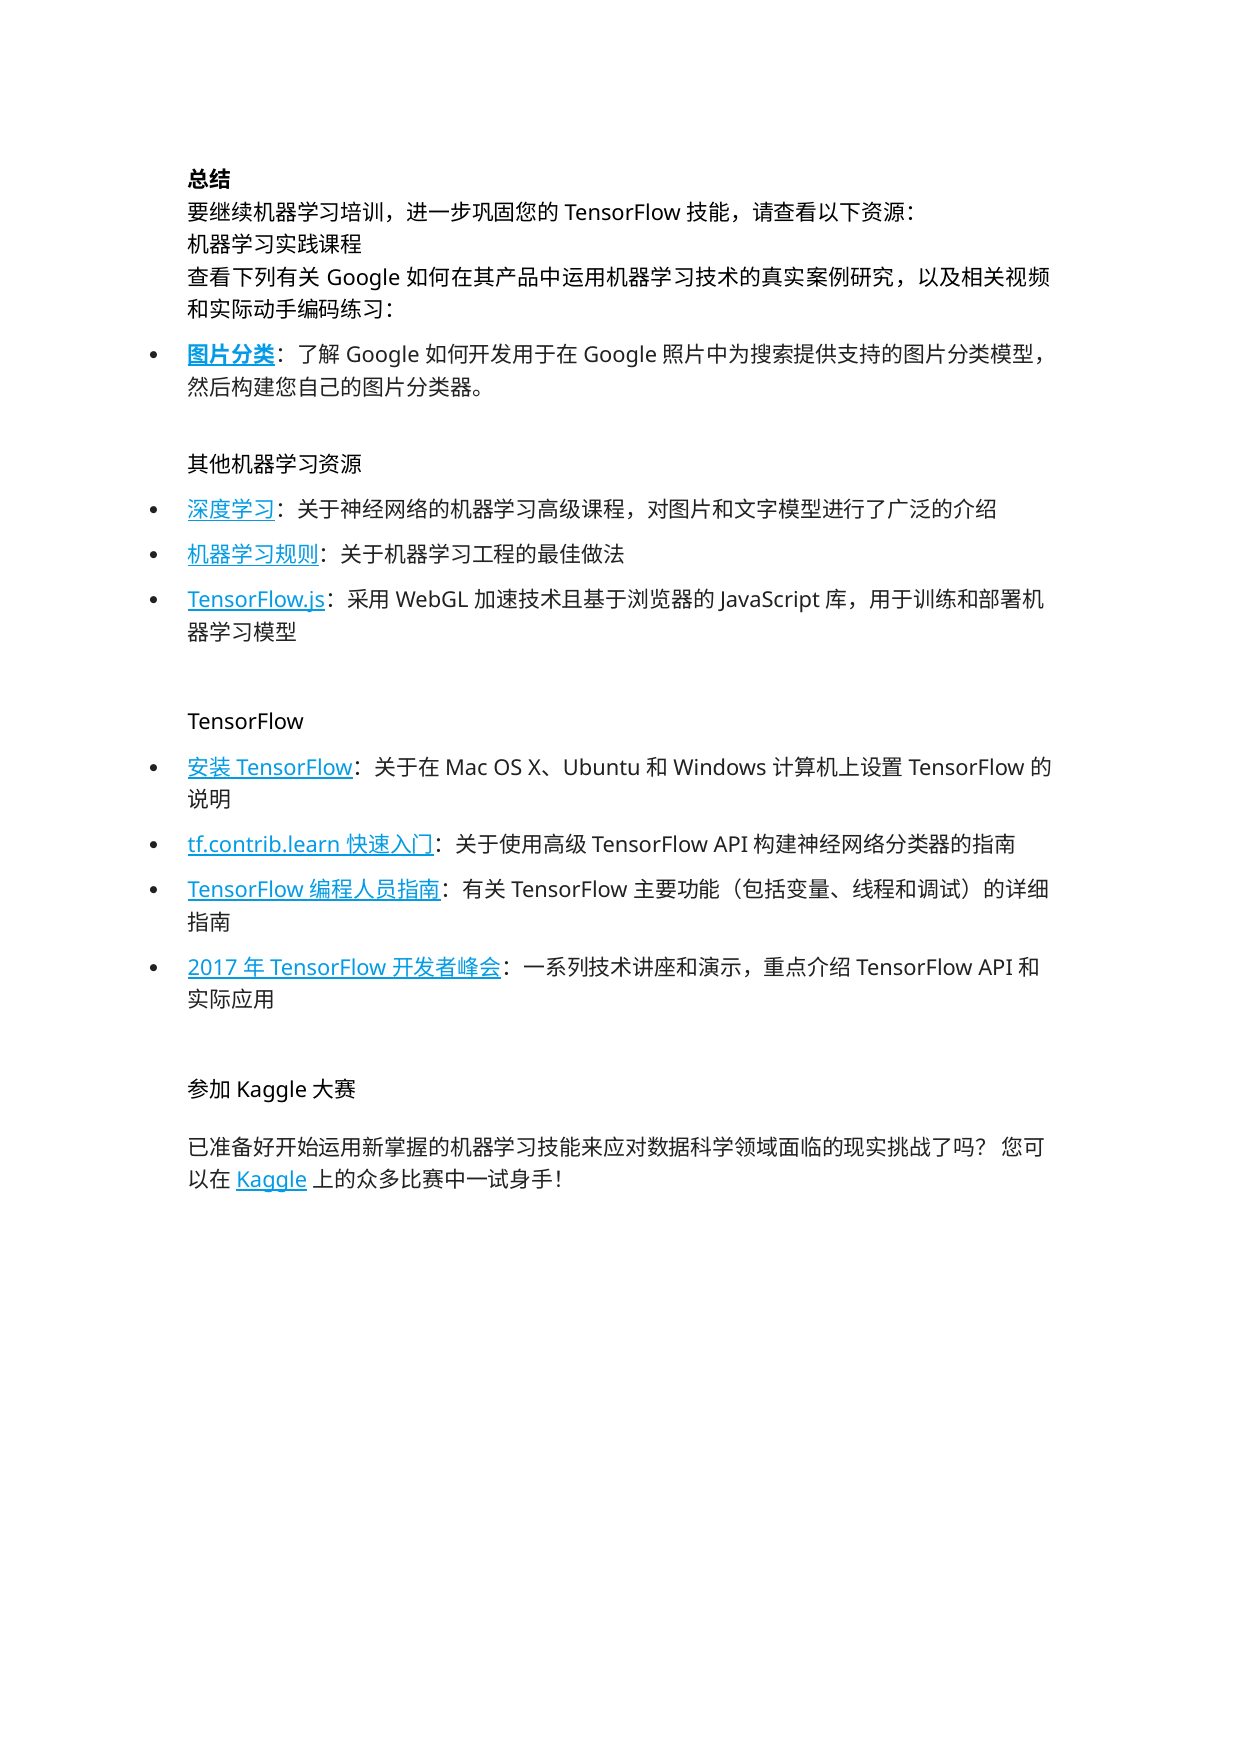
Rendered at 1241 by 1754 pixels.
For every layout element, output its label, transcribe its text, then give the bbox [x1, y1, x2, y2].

text 总结 要继续机器学习培训，进一步巩固您的 TensorFlow 技能，请查看以下资源： [187, 162, 1053, 227]
list 图片分类：了解 Google 如何开发用于在 Google 照片中为搜索提供支持的图片分类模型，然后构建您自己的图片分类器。 [150, 337, 1053, 402]
text 其他机器学习资源 [187, 447, 1053, 479]
text 已准备好开始运用新掌握的机器学习技能来应对数据科学领域面临的现实挑战了吗？ 您可以在 Kaggle 上的众多比赛中一试身手！ [187, 1129, 1053, 1194]
list TensorFlow.js：采用 WebGL 加速技术且基于浏览器的 JavaScript 库，用于训练和部署机器学习模型 [150, 582, 1053, 647]
list TensorFlow 编程人员指南：有关 TensorFlow 主要功能（包括变量、线程和调试）的详细指南 [150, 872, 1053, 937]
list 安装 TensorFlow：关于在 Mac OS X、Ubuntu 和 Windows 计算机上设置 TensorFlow 的说明 [150, 749, 1053, 814]
list tf.contrib.learn 快速入门：关于使用高级 TensorFlow API 构建神经网络分类器的指南 [150, 827, 1053, 859]
text TensorFlow [187, 704, 1053, 737]
text 查看下列有关 Google 如何在其产品中运用机器学习技术的真实案例研究，以及相关视频和实际动手编码练习： [187, 259, 1053, 324]
list 深度学习：关于神经网络的机器学习高级课程，对图片和文字模型进行了广泛的介绍 [150, 492, 1053, 524]
list 机器学习规则：关于机器学习工程的最佳做法 [150, 537, 1053, 569]
text 参加 Kaggle 大赛 [187, 1072, 1053, 1104]
text 机器学习实践课程 [187, 227, 1053, 259]
list 2017 年 TensorFlow 开发者峰会：一系列技术讲座和演示，重点介绍 TensorFlow API 和实际应用 [150, 949, 1053, 1014]
